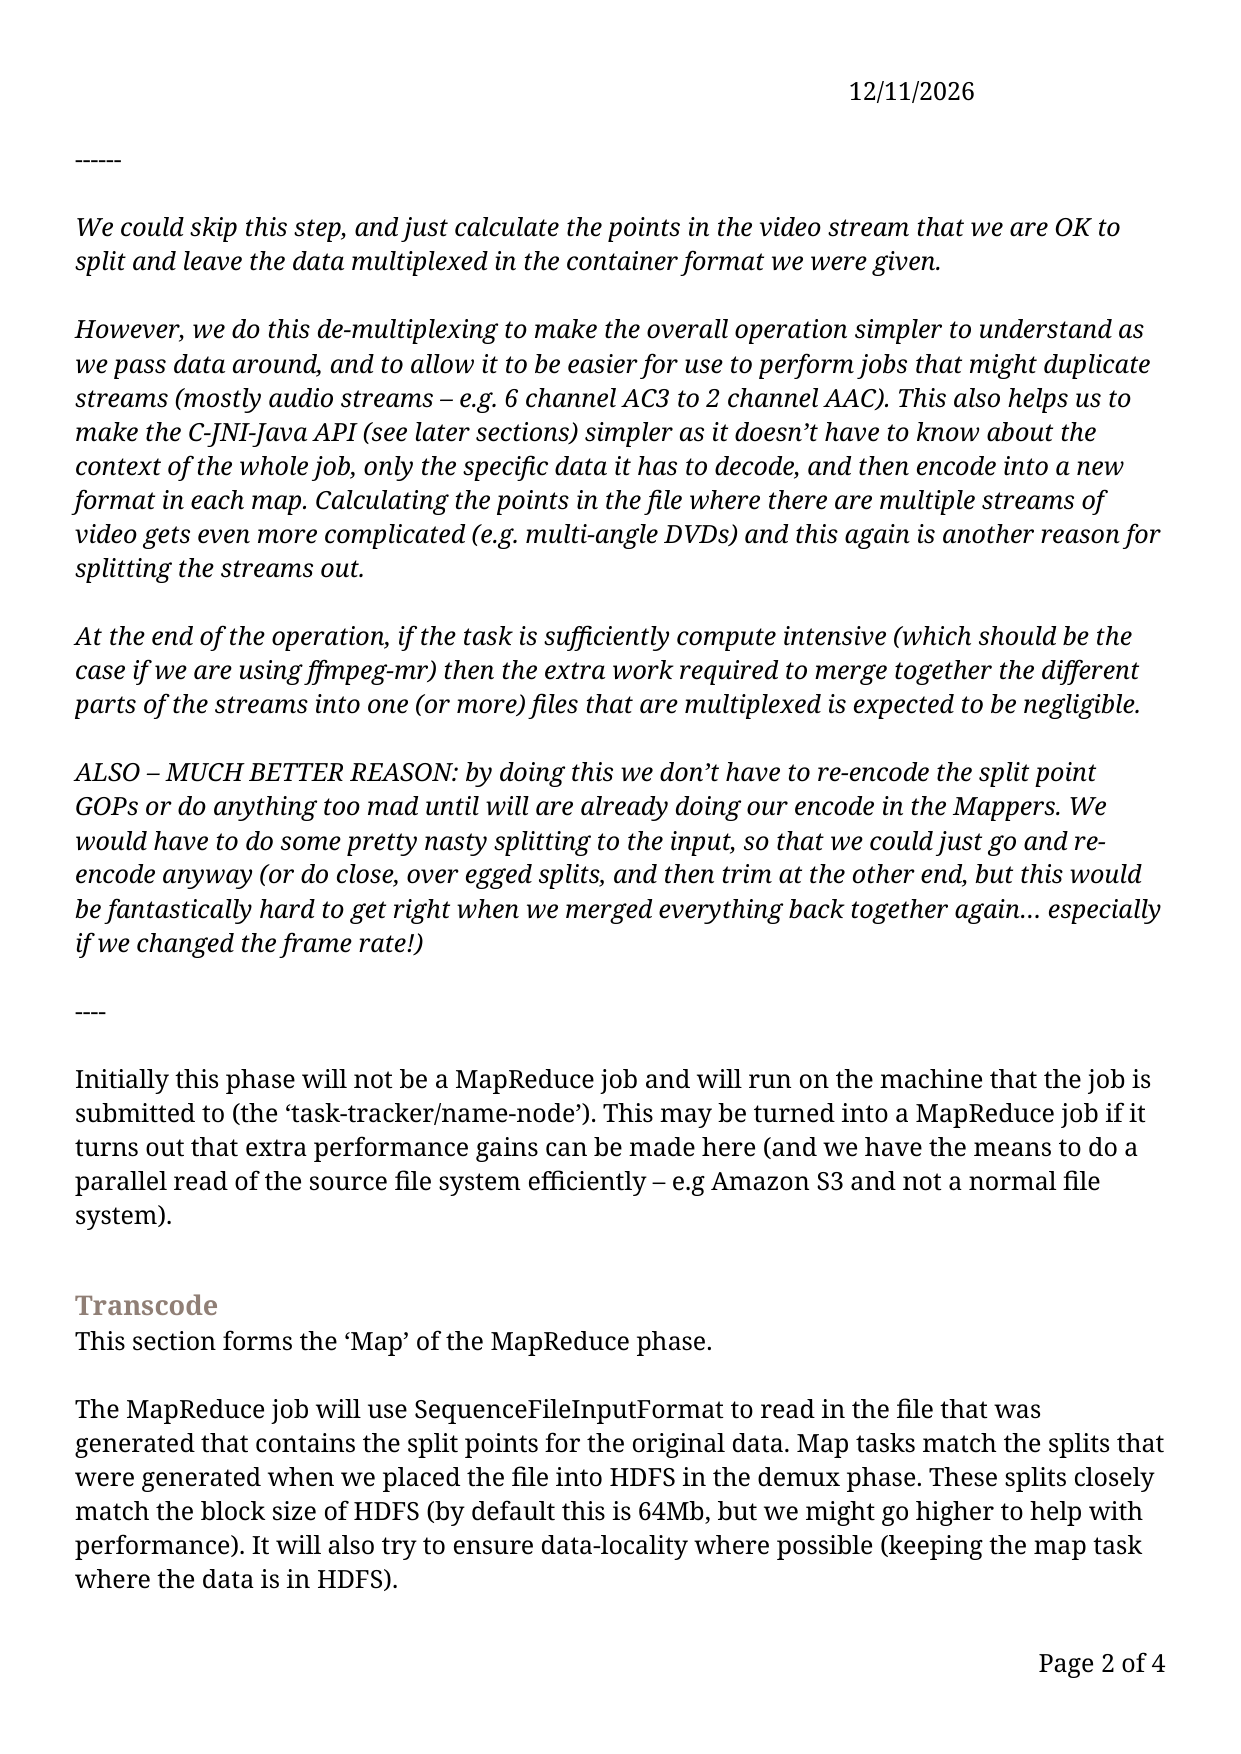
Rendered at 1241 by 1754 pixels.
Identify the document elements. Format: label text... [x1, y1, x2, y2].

text The MapReduce job will use SequenceFileInputFormat to read in the file that was generated that contains the split points for the original data. Map tasks match the splits that were generated when we placed the file into HDFS in the demux phase. These splits closely match the block size of HDFS (by default this is 64Mb, but we might go higher to help with performance). It will also try to ensure data-locality where possible (keeping the map task where the data is in HDFS). [75, 1392, 1165, 1596]
text ALSO – MUCH BETTER REASON: by doing this we don’t have to re-encode the split point GOPs or do anything too mad until will are already doing our encode in the Mappers. We would have to do some pretty nasty splitting to the input, so that we could just go and re-encode anyway (or do close, over egged splits, and then trim at the other end, but this would be fantastically hard to get right when we merged everything back together again… especially if we changed the frame rate!) [75, 755, 1165, 959]
text This section forms the ‘Map’ of the MapReduce phase. [75, 1324, 1165, 1358]
text We could skip this step, and just calculate the points in the video stream that we are OK to split and leave the data multiplexed in the container format we were given. [75, 210, 1165, 278]
text ---- [75, 993, 1165, 1027]
text However, we do this de-multiplexing to make the overall operation simpler to understand as we pass data around, and to allow it to be easier for use to perform jobs that might duplicate streams (mostly audio streams – e.g. 6 channel AC3 to 2 channel AAC). This also helps us to make the C-JNI-Java API (see later sections) simpler as it doesn’t have to know about the context of the whole job, only the specific data it has to decode, and then encode into a new format in each map. Calculating the points in the file where there are multiple streams of video gets even more complicated (e.g. multi-angle DVDs) and this again is another reason for splitting the streams out. [75, 312, 1165, 585]
subtitle Transcode [75, 1287, 1165, 1324]
text At the end of the operation, if the task is sufficiently compute intensive (which should be the case if we are using ffmpeg-mr) then the extra work required to merge together the different parts of the streams into one (or more) files that are multiplexed is expected to be negligible. [75, 619, 1165, 721]
text Initially this phase will not be a MapReduce job and will run on the machine that the job is submitted to (the ‘task-tracker/name-node’). This may be turned into a MapReduce job if it turns out that extra performance gains can be made here (and we have the means to do a parallel read of the source file system efficiently – e.g Amazon S3 and not a normal file system). [75, 1062, 1165, 1232]
text ------ [75, 142, 1165, 176]
